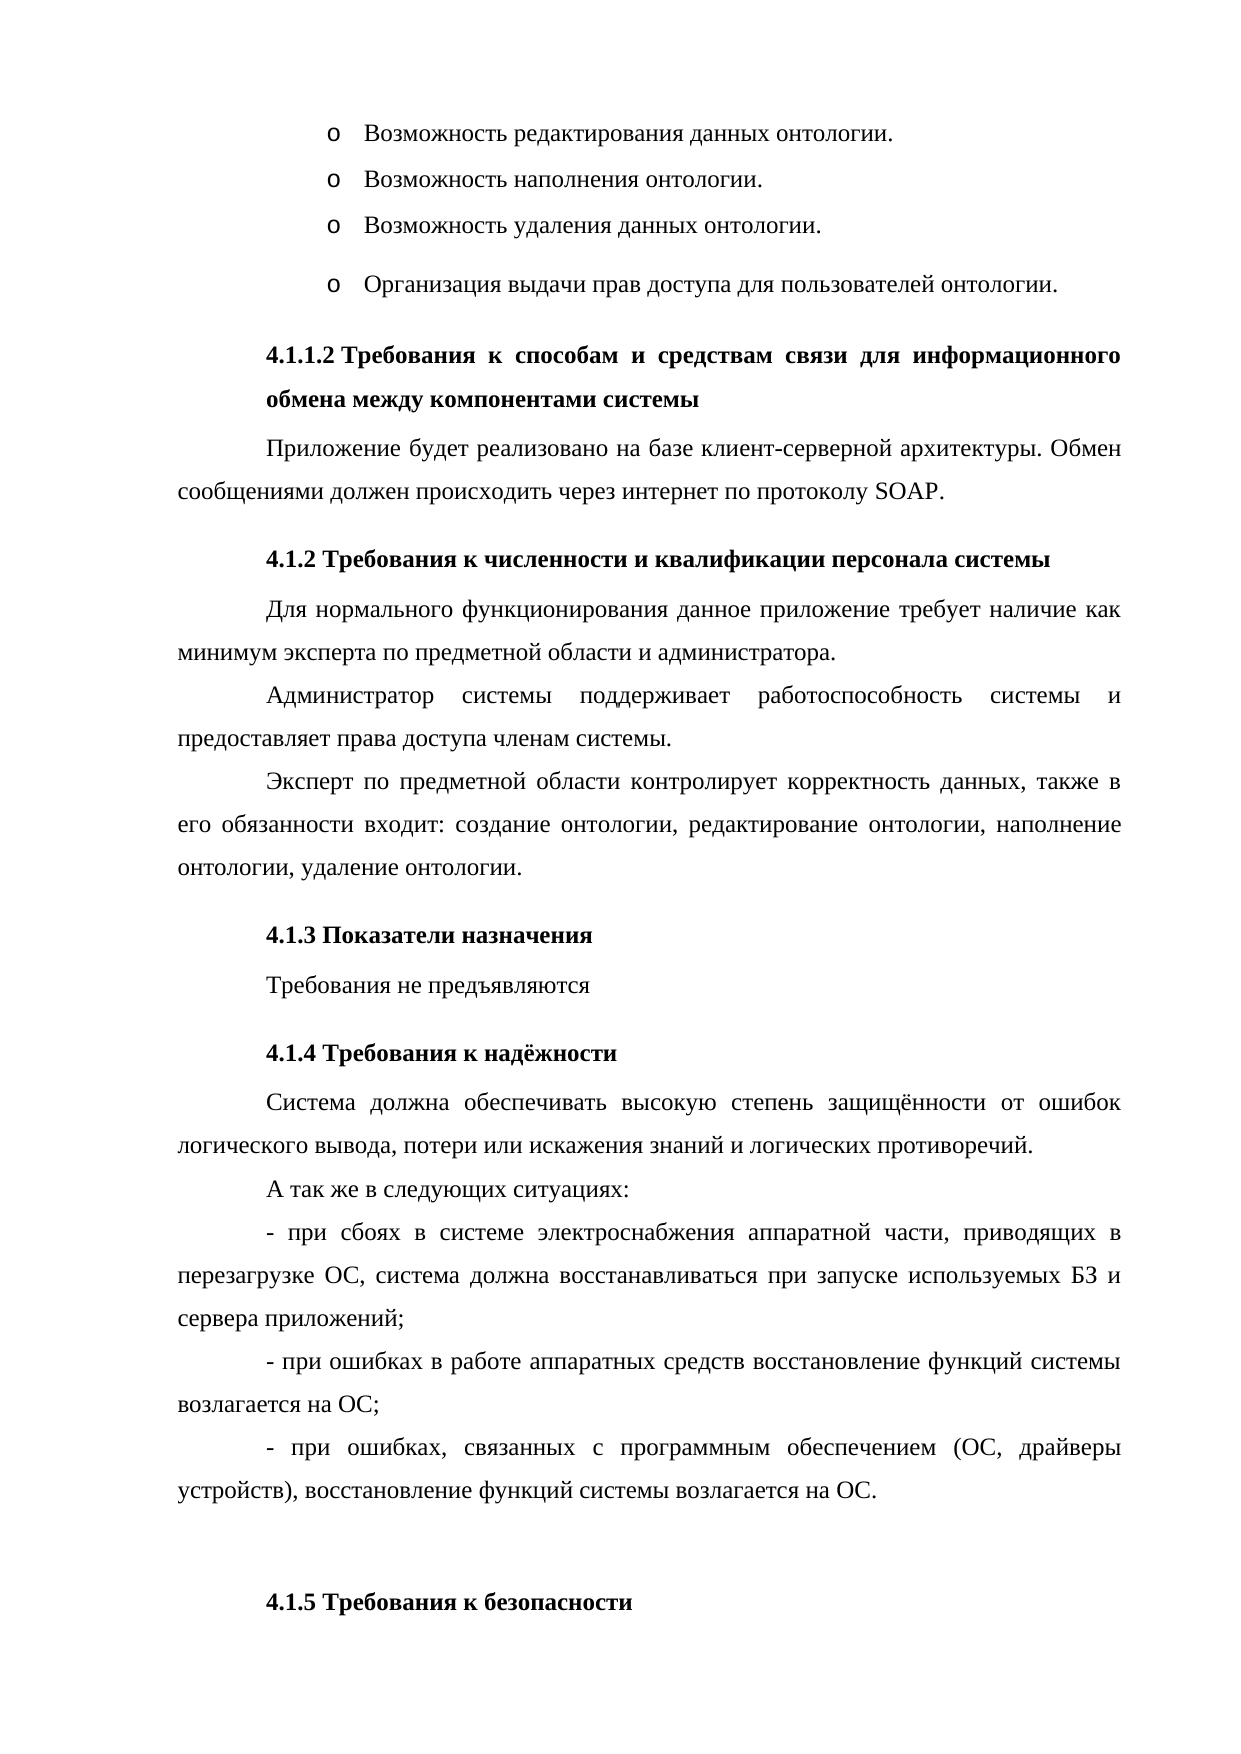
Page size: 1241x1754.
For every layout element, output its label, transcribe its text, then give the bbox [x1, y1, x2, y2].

text Эксперт по предметной области контролирует корректность данных, также в его обязанности входит: создание онтологии, редактирование онтологии, наполнение онтологии, удаление онтологии. [177, 766, 1122, 881]
list Возможность удаления данных онтологии. [326, 211, 1122, 241]
subtitle Требования к безопасности [266, 1587, 1122, 1616]
text А так же в следующих ситуациях: [177, 1174, 1122, 1202]
text Приложение будет реализовано на базе клиент-серверной архитектуры. Обмен сообщениями должен происходить через интернет по протоколу SOAP. [177, 433, 1122, 505]
text Требования не предъявляются [177, 970, 1122, 999]
text Для нормального функционирования данное приложение требует наличие как минимум эксперта по предметной области и администратора. [177, 594, 1122, 666]
text Администратор системы поддерживает работоспособность системы и предоставляет права доступа членам системы. [177, 680, 1122, 752]
subtitle Требования к способам и средствам связи для информационного обмена между компонентами системы [266, 341, 1122, 412]
list Возможность наполнения онтологии. [326, 164, 1122, 195]
text Система должна обеспечивать высокую степень защищённости от ошибок логического вывода, потери или искажения знаний и логических противоречий. [177, 1087, 1122, 1159]
text - при сбоях в системе электроснабжения аппаратной части, приводящих в перезагрузке ОС, система должна восстанавливаться при запуске используемых БЗ и сервера приложений; [177, 1217, 1122, 1332]
list Возможность редактирования данных онтологии. [326, 118, 1122, 149]
subtitle Требования к численности и квалификации персонала системы [266, 544, 1122, 573]
list Организация выдачи прав доступа для пользователей онтологии. [326, 269, 1122, 300]
text - при ошибках, связанных с программным обеспечением (ОС, драйверы устройств), восстановление функций системы возлагается на ОС. [177, 1432, 1122, 1504]
subtitle Требования к надёжности [266, 1038, 1122, 1067]
subtitle Показатели назначения [266, 921, 1122, 949]
text - при ошибках в работе аппаратных средств восстановление функций системы возлагается на ОС; [177, 1346, 1122, 1418]
